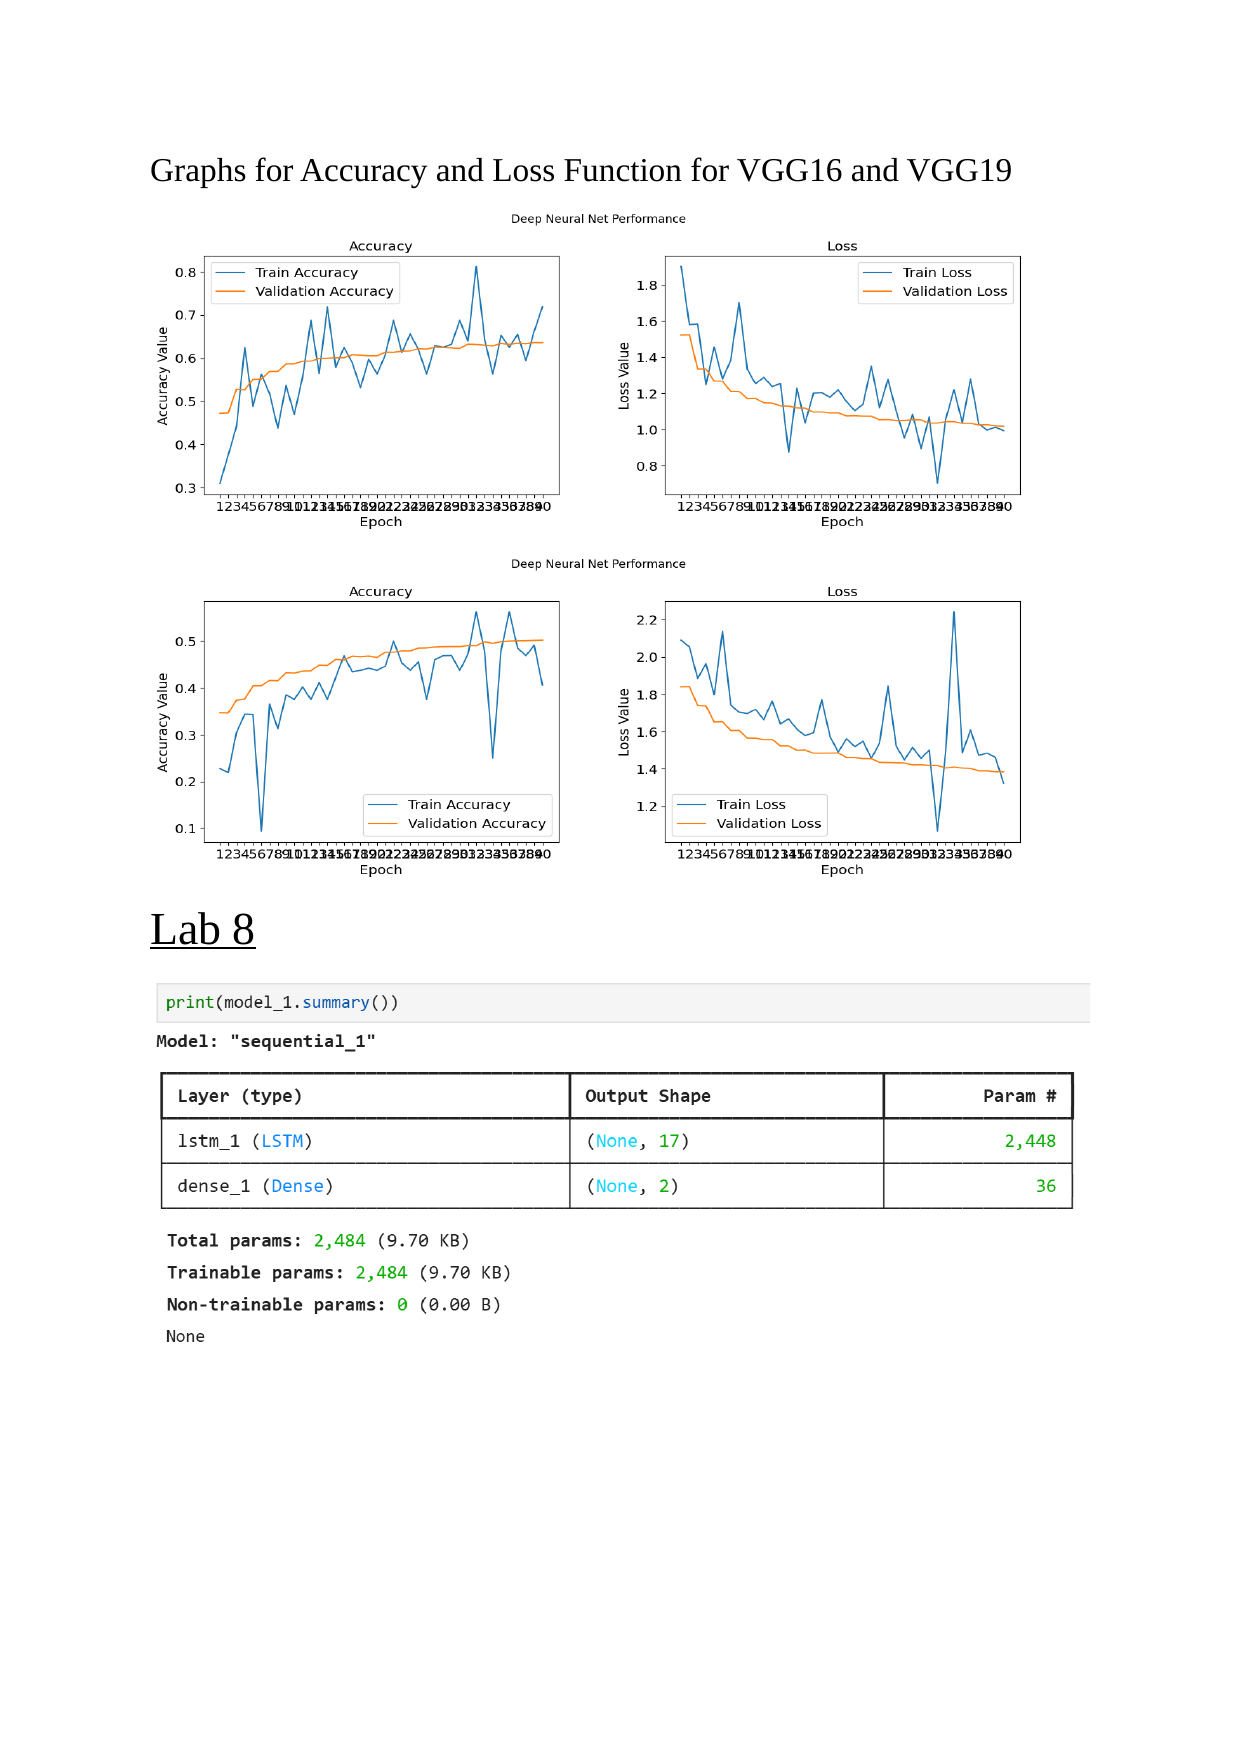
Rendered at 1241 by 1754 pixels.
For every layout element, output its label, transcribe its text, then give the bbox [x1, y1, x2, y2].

picture [150, 974, 1091, 1345]
picture [150, 208, 1025, 535]
text Lab 8 [150, 901, 1090, 954]
text Graphs for Accuracy and Loss Function for VGG16 and VGG19 [150, 150, 1090, 188]
picture [150, 553, 1025, 883]
